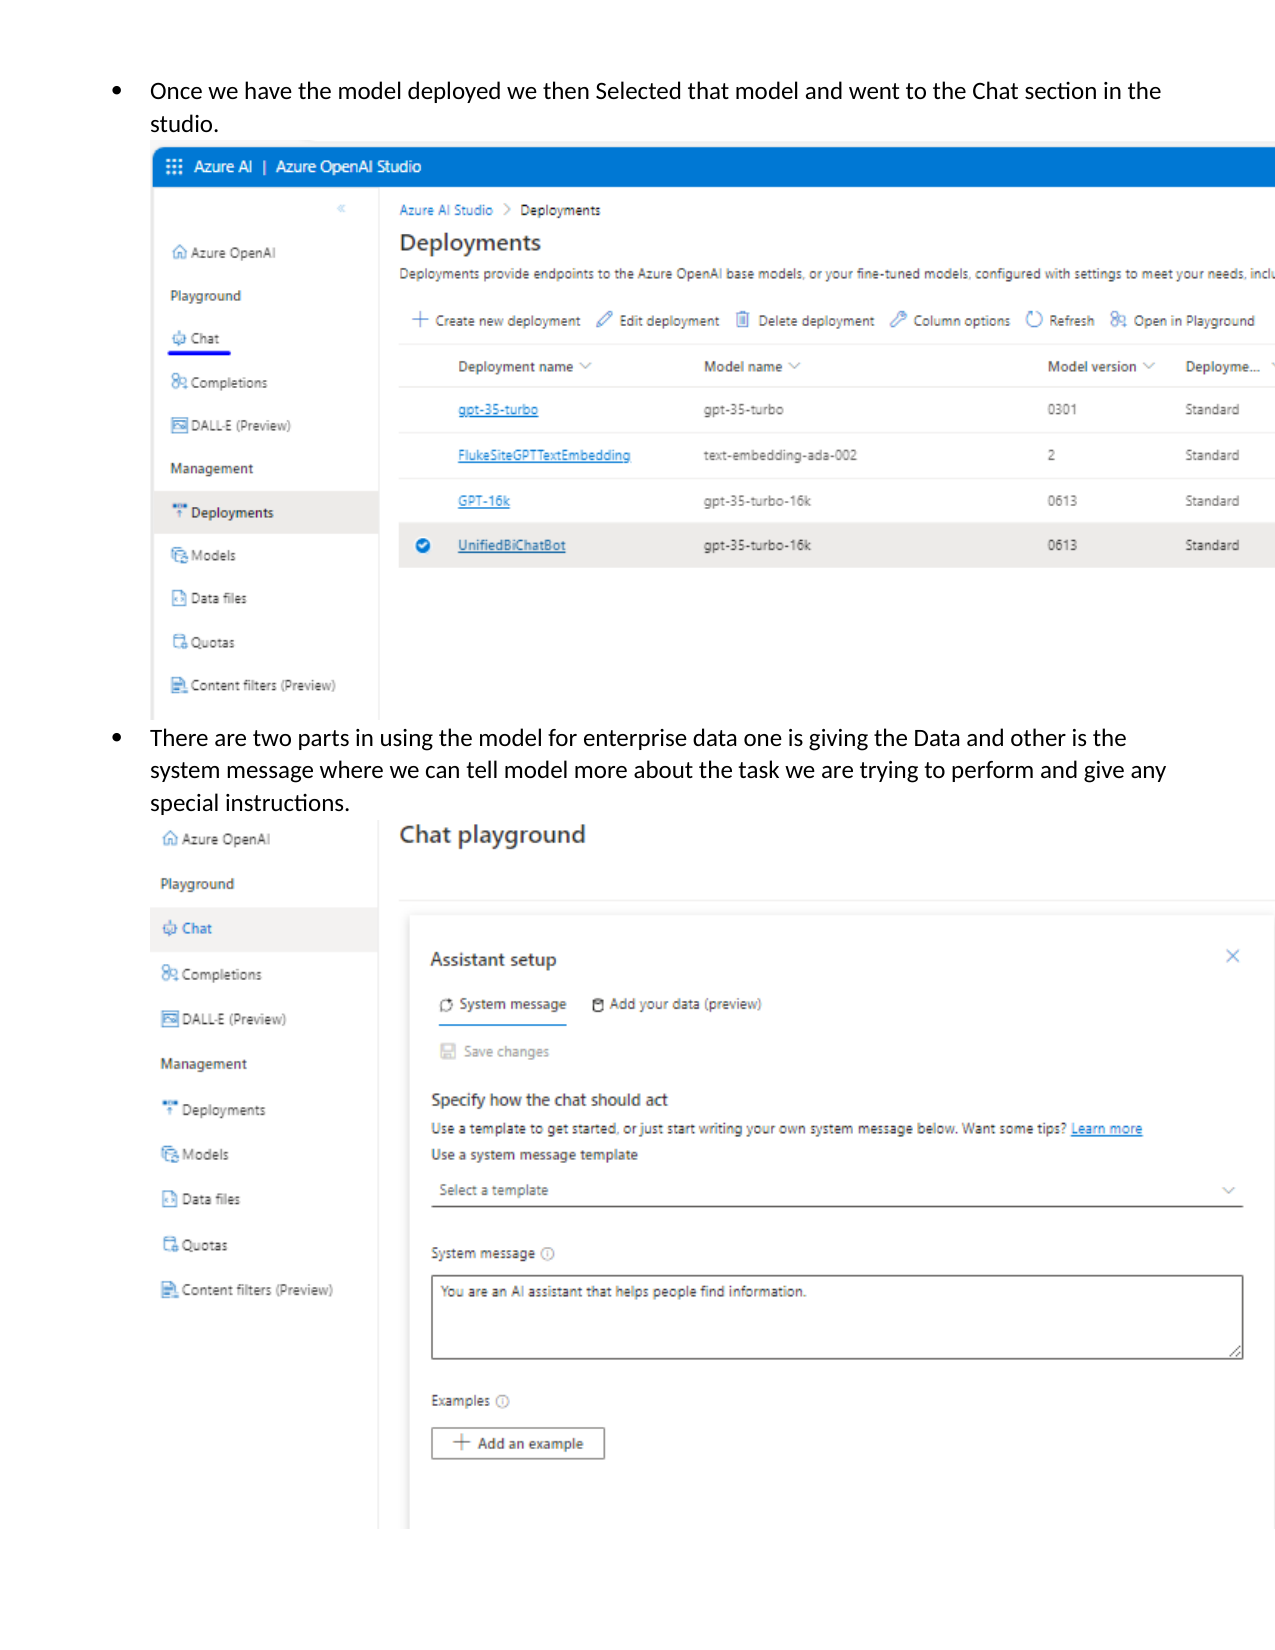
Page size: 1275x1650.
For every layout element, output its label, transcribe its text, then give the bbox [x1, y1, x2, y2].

picture [150, 820, 1275, 1529]
list Once we have the model deployed we then Selected that model and went to the Chat section in the studio. [112, 75, 1200, 138]
picture [150, 140, 1275, 720]
